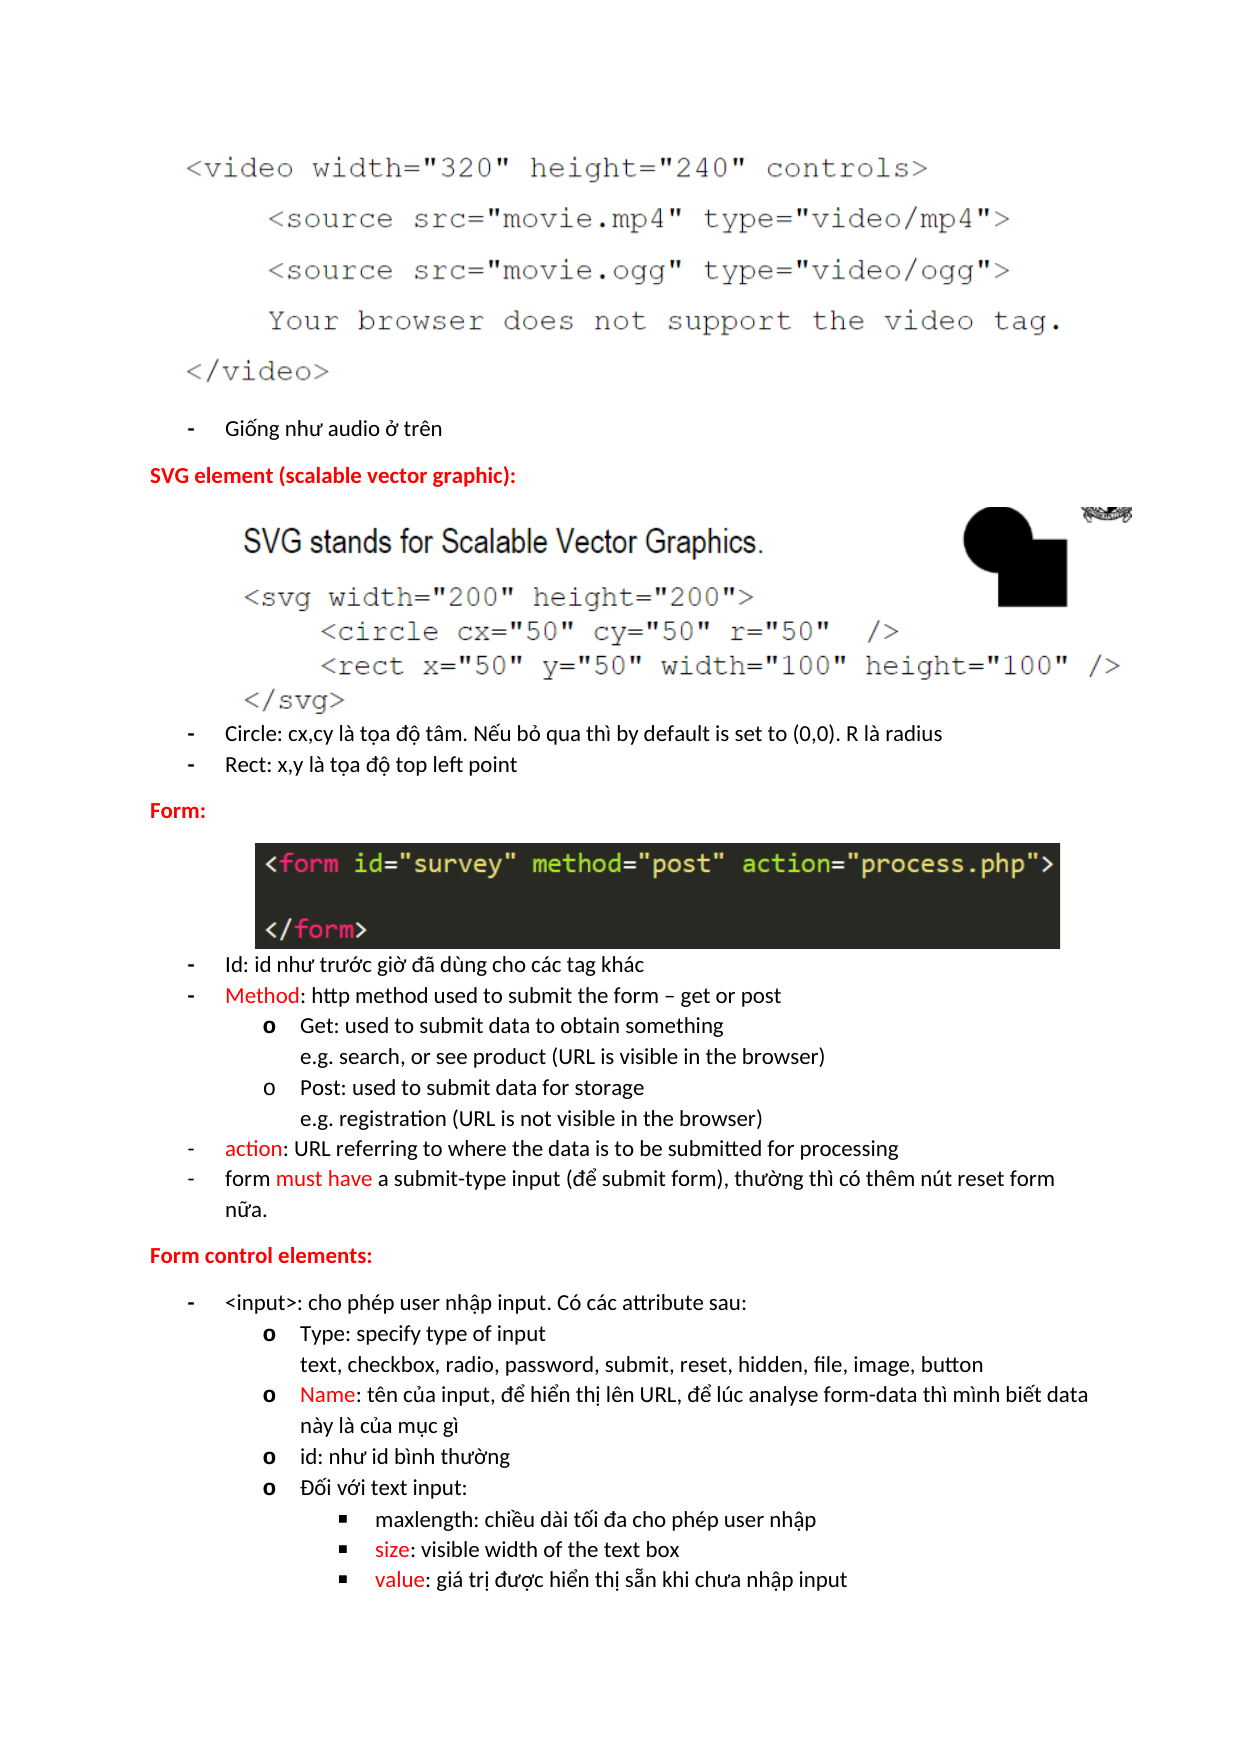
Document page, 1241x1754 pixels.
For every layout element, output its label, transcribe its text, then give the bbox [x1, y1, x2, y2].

list Type: specify type of input [262, 1319, 1090, 1348]
list Giống như audio ở trên [187, 414, 1090, 442]
picture [177, 150, 1064, 395]
list e.g. search, or see product (URL is visible in the browser) [300, 1042, 1090, 1070]
list Get: used to submit data to obtain something [262, 1011, 1090, 1040]
list Đối với text input: [262, 1473, 1090, 1502]
list action: URL referring to where the data is to be submitted for processing [187, 1134, 1090, 1162]
list Rect: x,y là tọa độ top left point [187, 750, 1090, 778]
list e.g. registration (URL is not visible in the browser) [300, 1104, 1090, 1132]
text SVG element (scalable vector graphic): [150, 461, 1090, 489]
picture [225, 507, 1132, 718]
list size: visible width of the text box [337, 1535, 1090, 1563]
text Form: [150, 797, 1090, 824]
text Form control elements: [150, 1242, 1090, 1269]
list Post: used to submit data for storage [262, 1073, 1090, 1102]
list Name: tên của input, để hiển thị lên URL, để lúc analyse form-data thì mình biết data này là của mục gì [262, 1380, 1090, 1440]
list maxlength: chiều dài tối đa cho phép user nhập [337, 1505, 1090, 1533]
list id: như id bình thường [262, 1442, 1090, 1471]
picture [255, 843, 1060, 949]
list Circle: cx,cy là tọa độ tâm. Nếu bỏ qua thì by default is set to (0,0). R là radius [187, 719, 1090, 747]
list form must have a submit-type input (để submit form), thường thì có thêm nút reset form nữa. [187, 1164, 1090, 1223]
list <input>: cho phép user nhập input. Có các attribute sau: [187, 1288, 1090, 1316]
list value: giá trị được hiển thị sẵn khi chưa nhập input [337, 1565, 1090, 1593]
list text, checkbox, radio, password, submit, reset, hidden, file, image, button [300, 1350, 1090, 1378]
list Id: id như trước giờ đã dùng cho các tag khác [187, 951, 1090, 978]
list Method: http method used to submit the form – get or post [187, 981, 1090, 1009]
